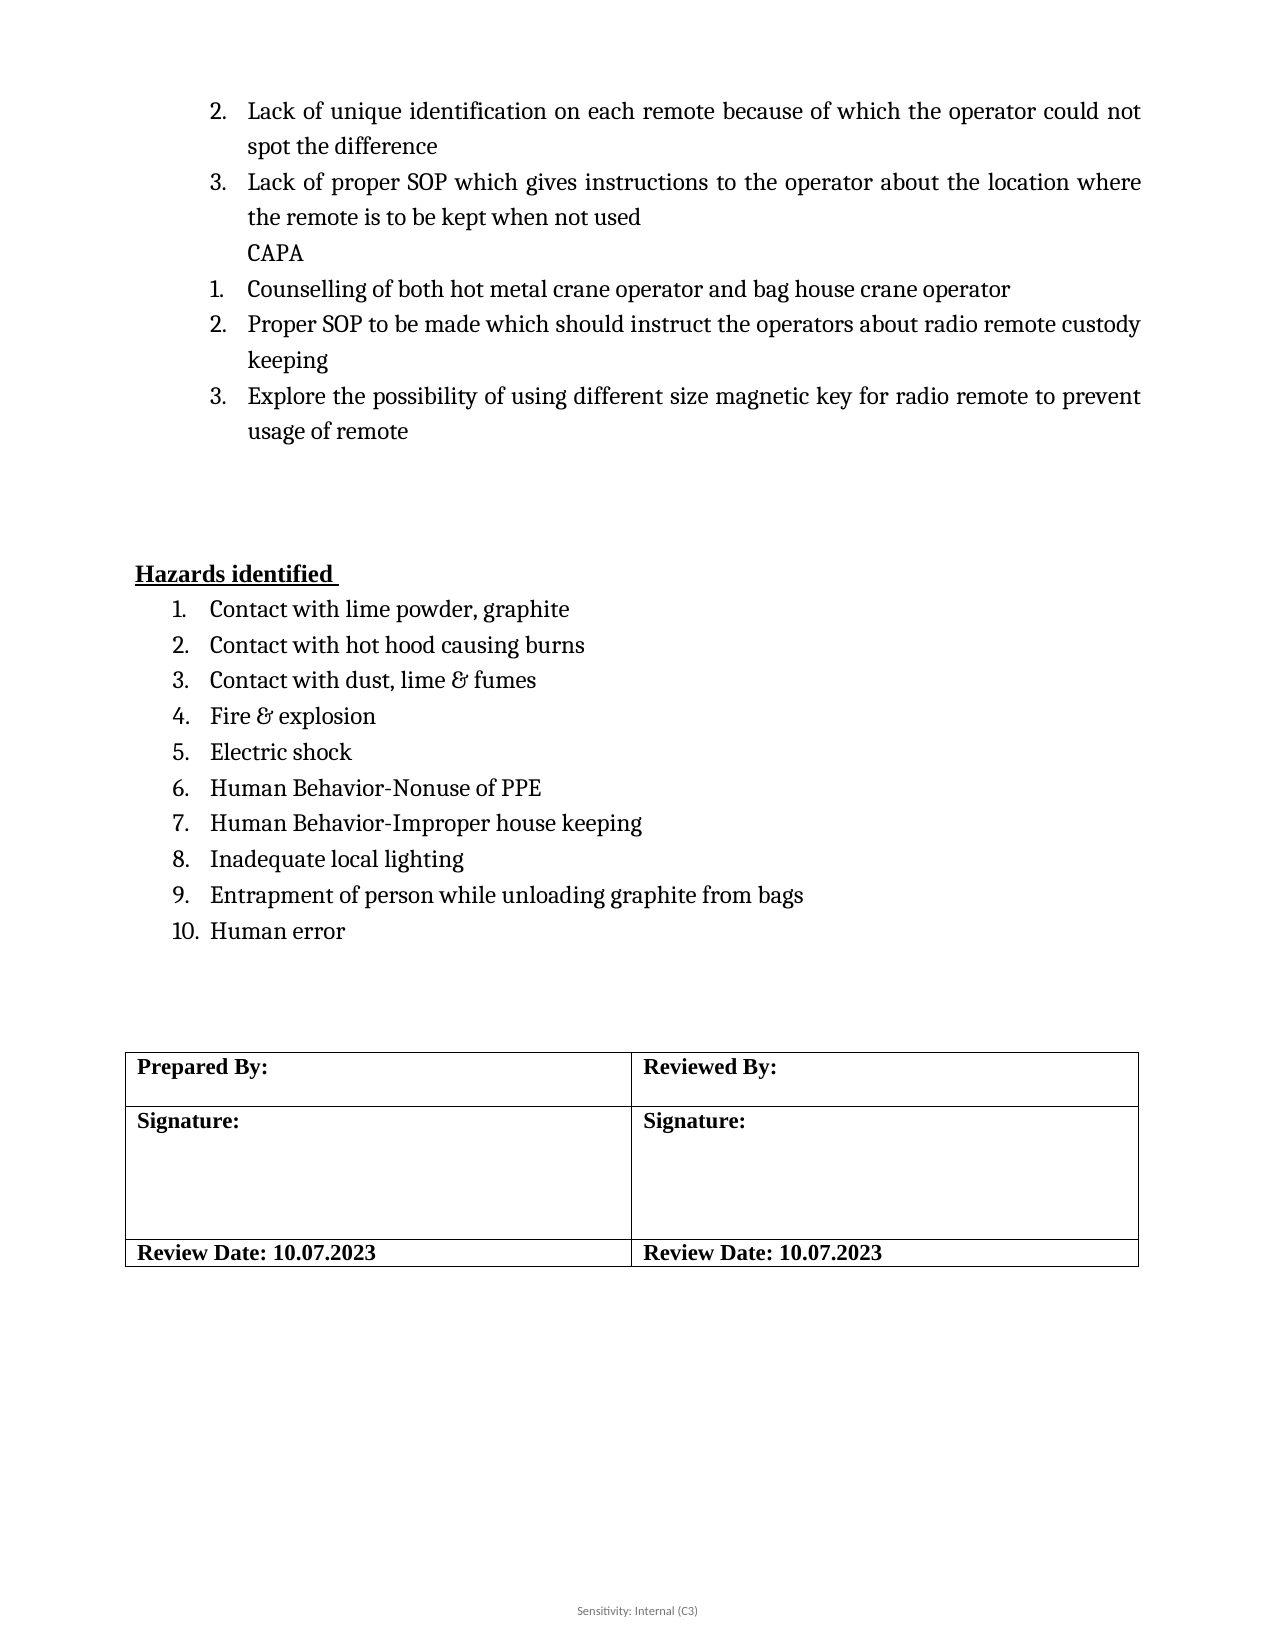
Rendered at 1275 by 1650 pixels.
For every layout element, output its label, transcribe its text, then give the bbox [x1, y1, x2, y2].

list Lack of proper SOP which gives instructions to the operator about the location where the remote is to be kept when not used [210, 161, 1143, 232]
table_header Reviewed By: [632, 1053, 1138, 1106]
table_cell Signature: [632, 1107, 1138, 1238]
list Human error [172, 910, 1143, 945]
list Electric shock [172, 731, 1143, 767]
list Contact with lime powder, graphite [172, 588, 1143, 624]
list Inadequate local lighting [172, 838, 1143, 874]
list Counselling of both hot metal crane operator and bag house crane operator [210, 268, 1143, 303]
text Hazards identified [135, 553, 1143, 588]
list Contact with hot hood causing burns [172, 624, 1143, 659]
list Explore the possibility of using different size magnetic key for radio remote to prevent usage of remote [210, 375, 1143, 446]
table_cell Review Date: 10.07.2023 [126, 1240, 631, 1266]
list Entrapment of person while unloading graphite from bags [172, 874, 1143, 909]
table_cell Signature: [126, 1107, 631, 1238]
list Human Behavior-Nonuse of PPE [172, 767, 1143, 802]
list Human Behavior-Improper house keeping [172, 803, 1143, 838]
table_cell Review Date: 10.07.2023 [632, 1240, 1138, 1266]
list Contact with dust, lime & fumes [172, 660, 1143, 695]
list Lack of unique identification on each remote because of which the operator could not spot the difference [210, 90, 1143, 161]
text CAPA [247, 232, 1143, 268]
list Fire & explosion [172, 696, 1143, 731]
list Proper SOP to be made which should instruct the operators about radio remote custody keeping [210, 304, 1143, 374]
table_header Prepared By: [126, 1053, 631, 1106]
